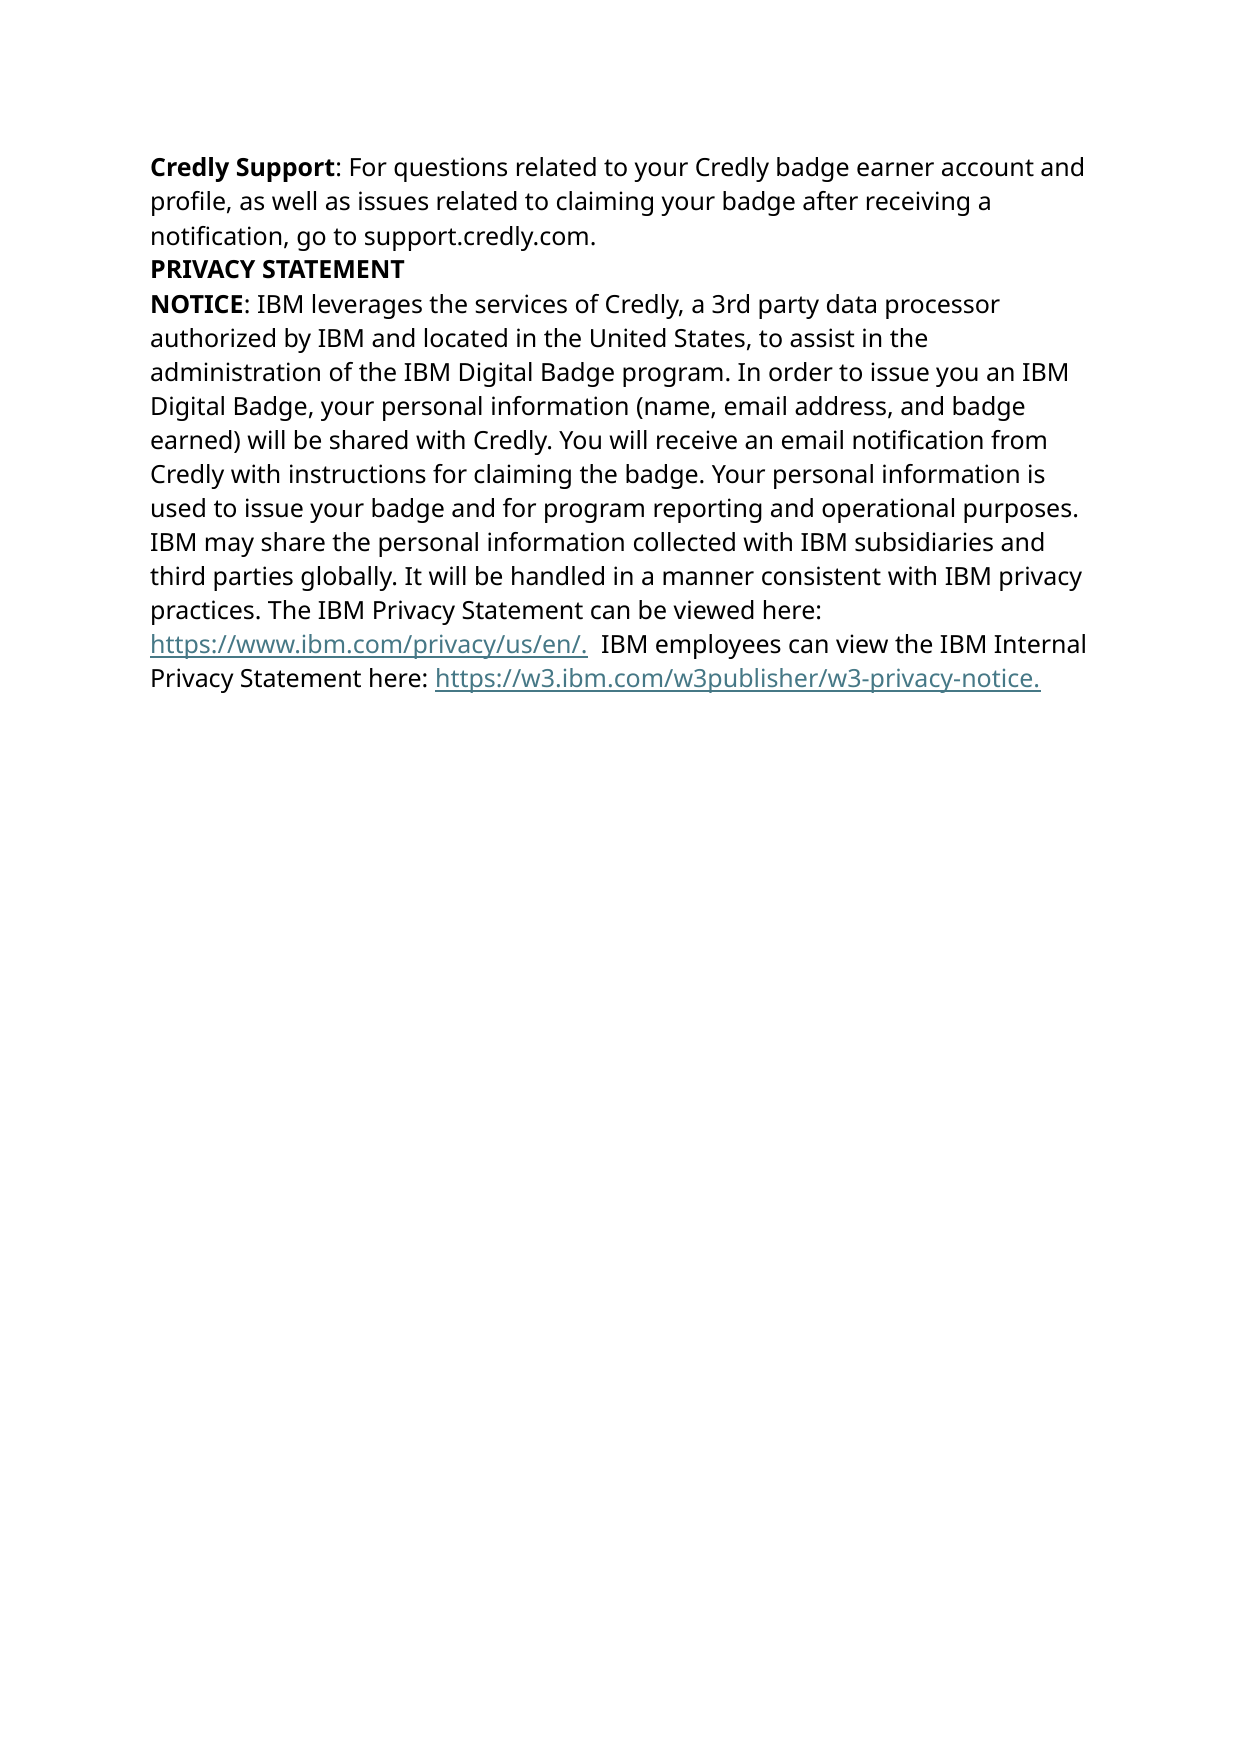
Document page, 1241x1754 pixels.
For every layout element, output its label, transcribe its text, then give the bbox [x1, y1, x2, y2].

text NOTICE: IBM leverages the services of Credly, a 3rd party data processor authorized by IBM and located in the United States, to assist in the administration of the IBM Digital Badge program. In order to issue you an IBM Digital Badge, your personal information (name, email address, and badge earned) will be shared with Credly. You will receive an email notification from Credly with instructions for claiming the badge. Your personal information is used to issue your badge and for program reporting and operational purposes. IBM may share the personal information collected with IBM subsidiaries and third parties globally. It will be handled in a manner consistent with IBM privacy practices. The IBM Privacy Statement can be viewed here: https://www.ibm.com/privacy/us/en/. IBM employees can view the IBM Internal Privacy Statement here: https://w3.ibm.com/w3publisher/w3-privacy-notice. [150, 286, 1090, 695]
text PRIVACY STATEMENT [150, 252, 1090, 286]
text Credly Support: For questions related to your Credly badge earner account and profile, as well as issues related to claiming your badge after receiving a notification, go to support.credly.com. [150, 150, 1090, 252]
